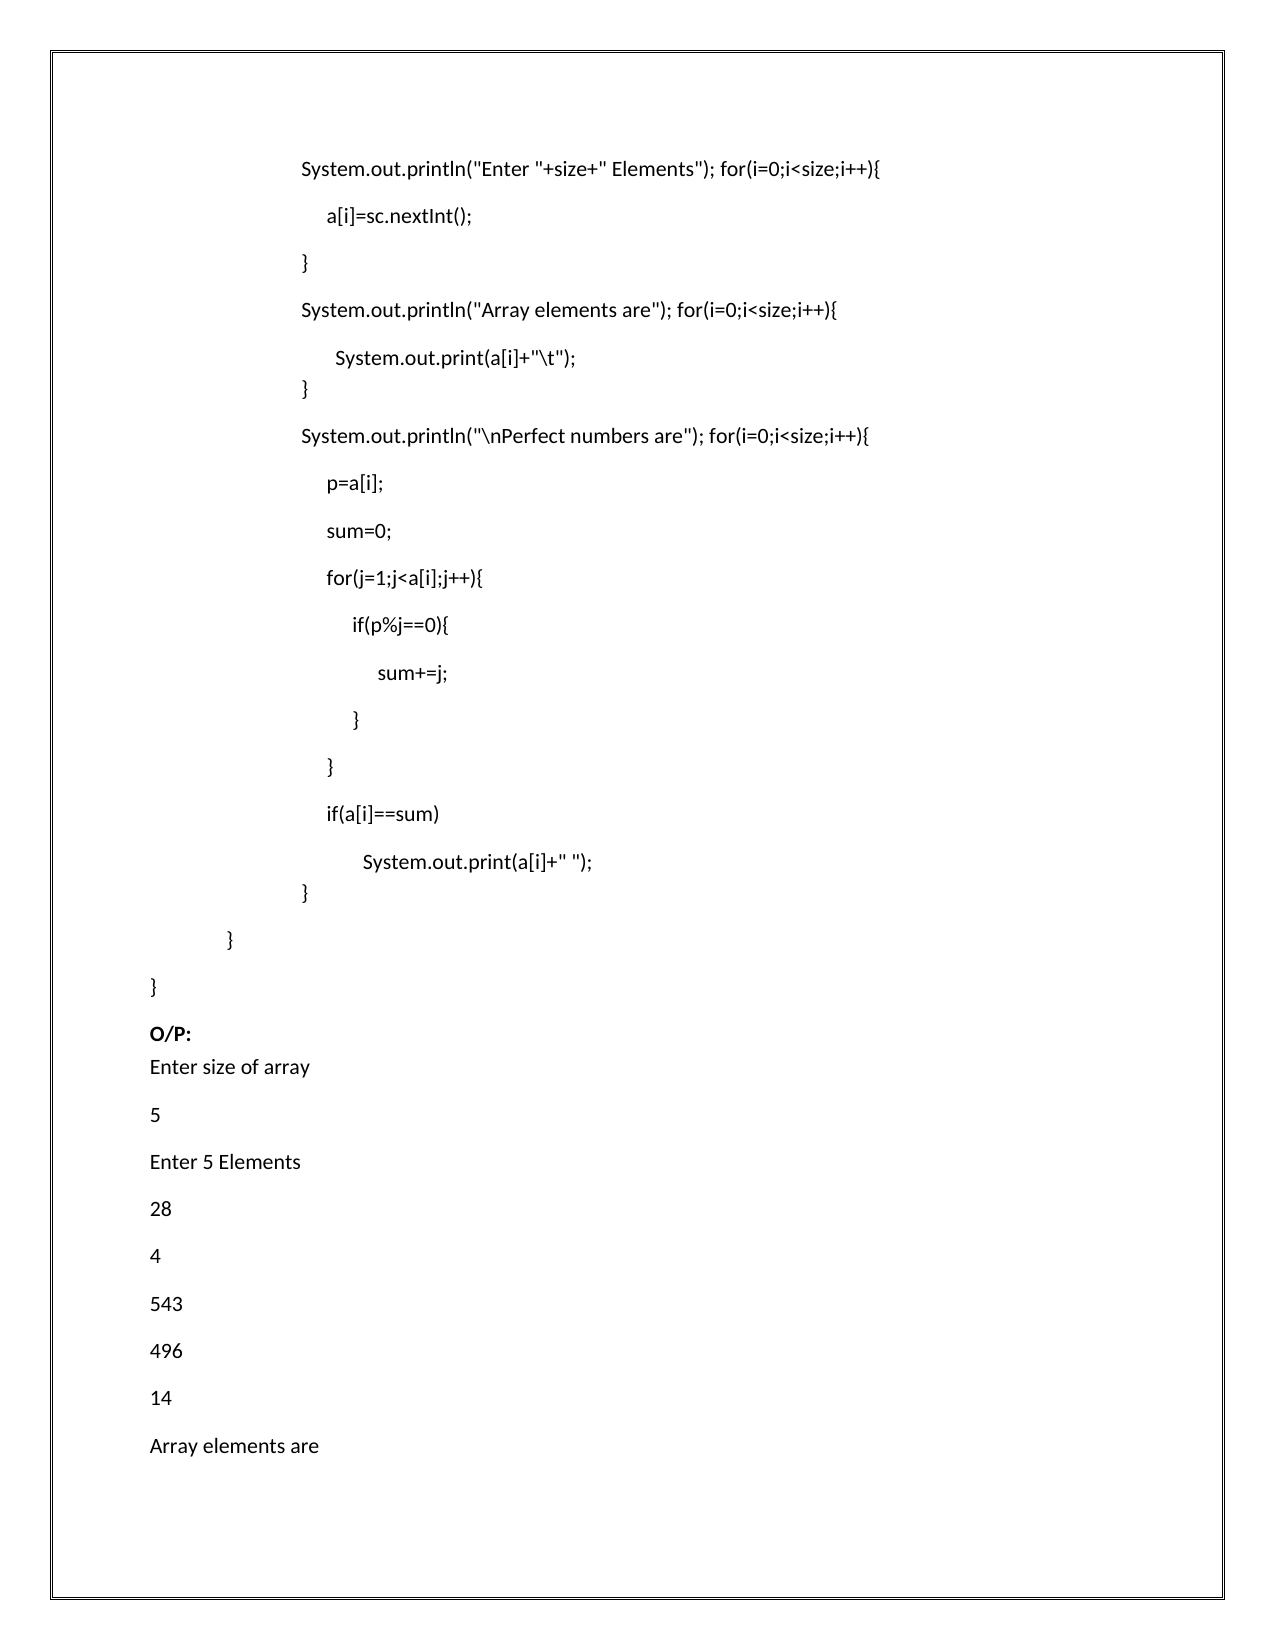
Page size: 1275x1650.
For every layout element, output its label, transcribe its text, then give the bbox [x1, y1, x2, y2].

text System.out.print(a[i]+" "); [150, 848, 805, 874]
text } [226, 926, 897, 953]
text } [352, 706, 897, 733]
text p=a[i]; [326, 469, 897, 496]
text } [149, 973, 897, 1000]
text } [301, 375, 897, 402]
text 496 [149, 1337, 897, 1364]
text 14 [149, 1384, 897, 1411]
text 543 [149, 1290, 897, 1317]
text sum=0; [326, 517, 897, 543]
text } [301, 249, 897, 276]
text Enter size of array [149, 1053, 897, 1080]
text } [301, 879, 897, 905]
text System.out.println("Array elements are"); for(i=0;i<size;i++){ [301, 297, 897, 323]
text } [326, 753, 897, 780]
text Enter 5 Elements [149, 1148, 897, 1175]
text System.out.println("\nPerfect numbers are"); for(i=0;i<size;i++){ [301, 422, 897, 449]
text System.out.print(a[i]+"\t"); [150, 344, 761, 371]
text if(p%j==0){ [352, 611, 897, 638]
text O/P: [149, 1021, 897, 1047]
text sum+=j; [377, 659, 897, 685]
text if(a[i]==sum) [326, 801, 897, 827]
text 28 [149, 1195, 897, 1222]
text System.out.println("Enter "+size+" Elements"); for(i=0;i<size;i++){ [301, 155, 897, 181]
text for(j=1;j<a[i];j++){ [326, 564, 897, 591]
text 5 [149, 1101, 897, 1127]
text Array elements are [149, 1432, 897, 1458]
text a[i]=sc.nextInt(); [326, 202, 897, 229]
text 4 [149, 1243, 897, 1269]
